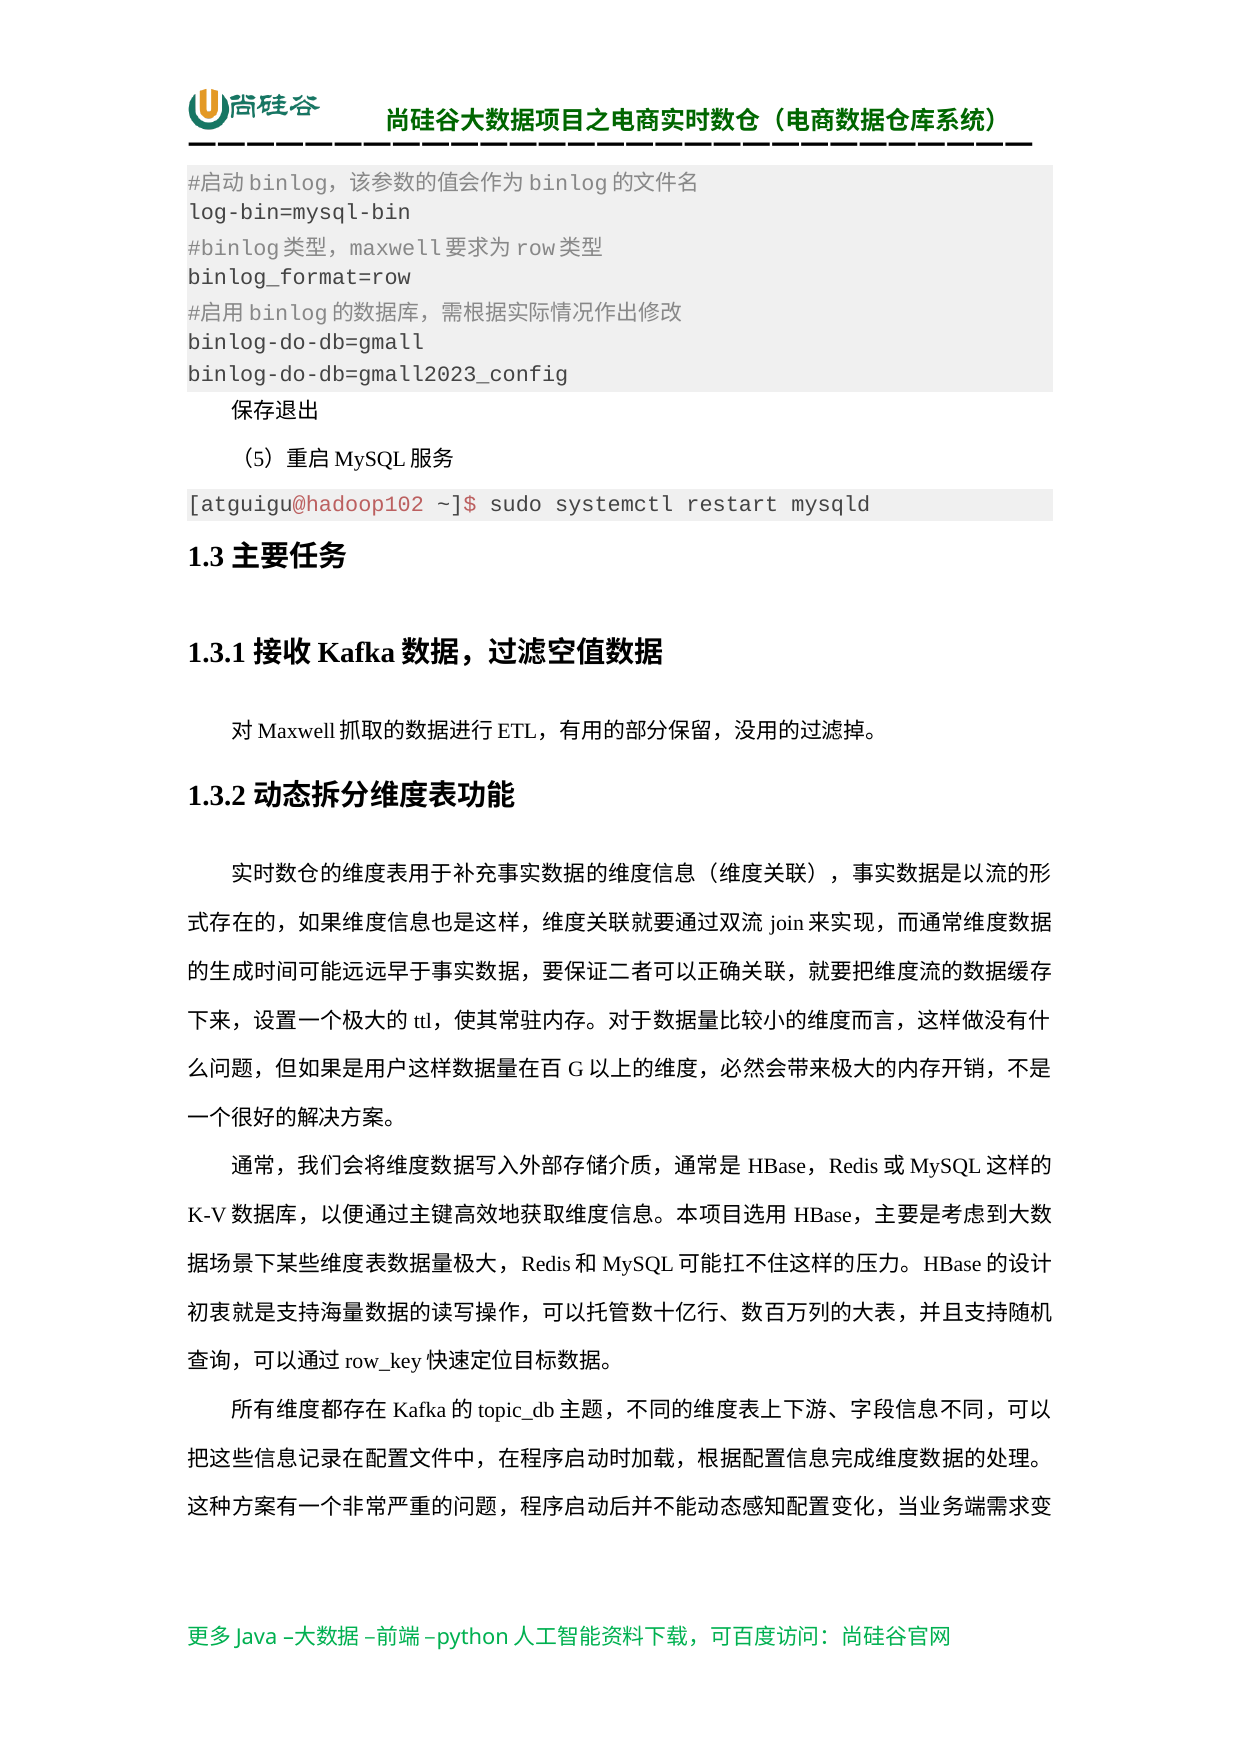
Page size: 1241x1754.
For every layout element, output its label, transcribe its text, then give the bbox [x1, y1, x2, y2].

text 实时数仓的维度表用于补充事实数据的维度信息（维度关联），事实数据是以流的形式存在的，如果维度信息也是这样，维度关联就要通过双流join来实现，而通常维度数据的生成时间可能远远早于事实数据，要保证二者可以正确关联，就要把维度流的数据缓存下来，设置一个极大的ttl，使其常驻内存。对于数据量比较小的维度而言，这样做没有什么问题，但如果是用户这样数据量在百G以上的维度，必然会带来极大的内存开销，不是一个很好的解决方案。 [187, 856, 1053, 1132]
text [187, 1391, 1053, 1521]
text 主要任务 [187, 521, 1053, 586]
text 保存退出 [187, 392, 1053, 425]
text 通常，我们会将维度数据写入外部存储介质，通常是HBase，Redis或MySQL这样的K-V数据库，以便通过主键高效地获取维度信息。本项目选用HBase，主要是考虑到大数据场景下某些维度表数据量极大，Redis和MySQL可能扛不住这样的压力。HBase的设计初衷就是支持海量数据的读写操作，可以托管数十亿行、数百万列的大表，并且支持随机查询，可以通过row_key快速定位目标数据。 [187, 1148, 1053, 1376]
text binlog-do-db=gmall2023_config [187, 360, 1053, 392]
text #binlog类型，maxwell要求为row类型 [187, 230, 1053, 262]
picture [187, 88, 320, 130]
text #启动binlog，该参数的值会作为binlog的文件名 [187, 165, 1053, 197]
text #启用binlog的数据库，需根据实际情况作出修改 [187, 295, 1053, 327]
text binlog_format=row [187, 262, 1053, 295]
text 重启MySQL服务 [187, 441, 1053, 473]
text 接收Kafka数据，过滤空值数据 [187, 617, 1053, 682]
text log-bin=mysql-bin [187, 197, 1053, 230]
text binlog-do-db=gmall [187, 327, 1053, 360]
text 动态拆分维度表功能 [187, 761, 1053, 826]
text 对Maxwell抓取的数据进行ETL，有用的部分保留，没用的过滤掉。 [187, 712, 1053, 745]
text [atguigu@hadoop102 ~]$ sudo systemctl restart mysqld [187, 489, 1053, 521]
